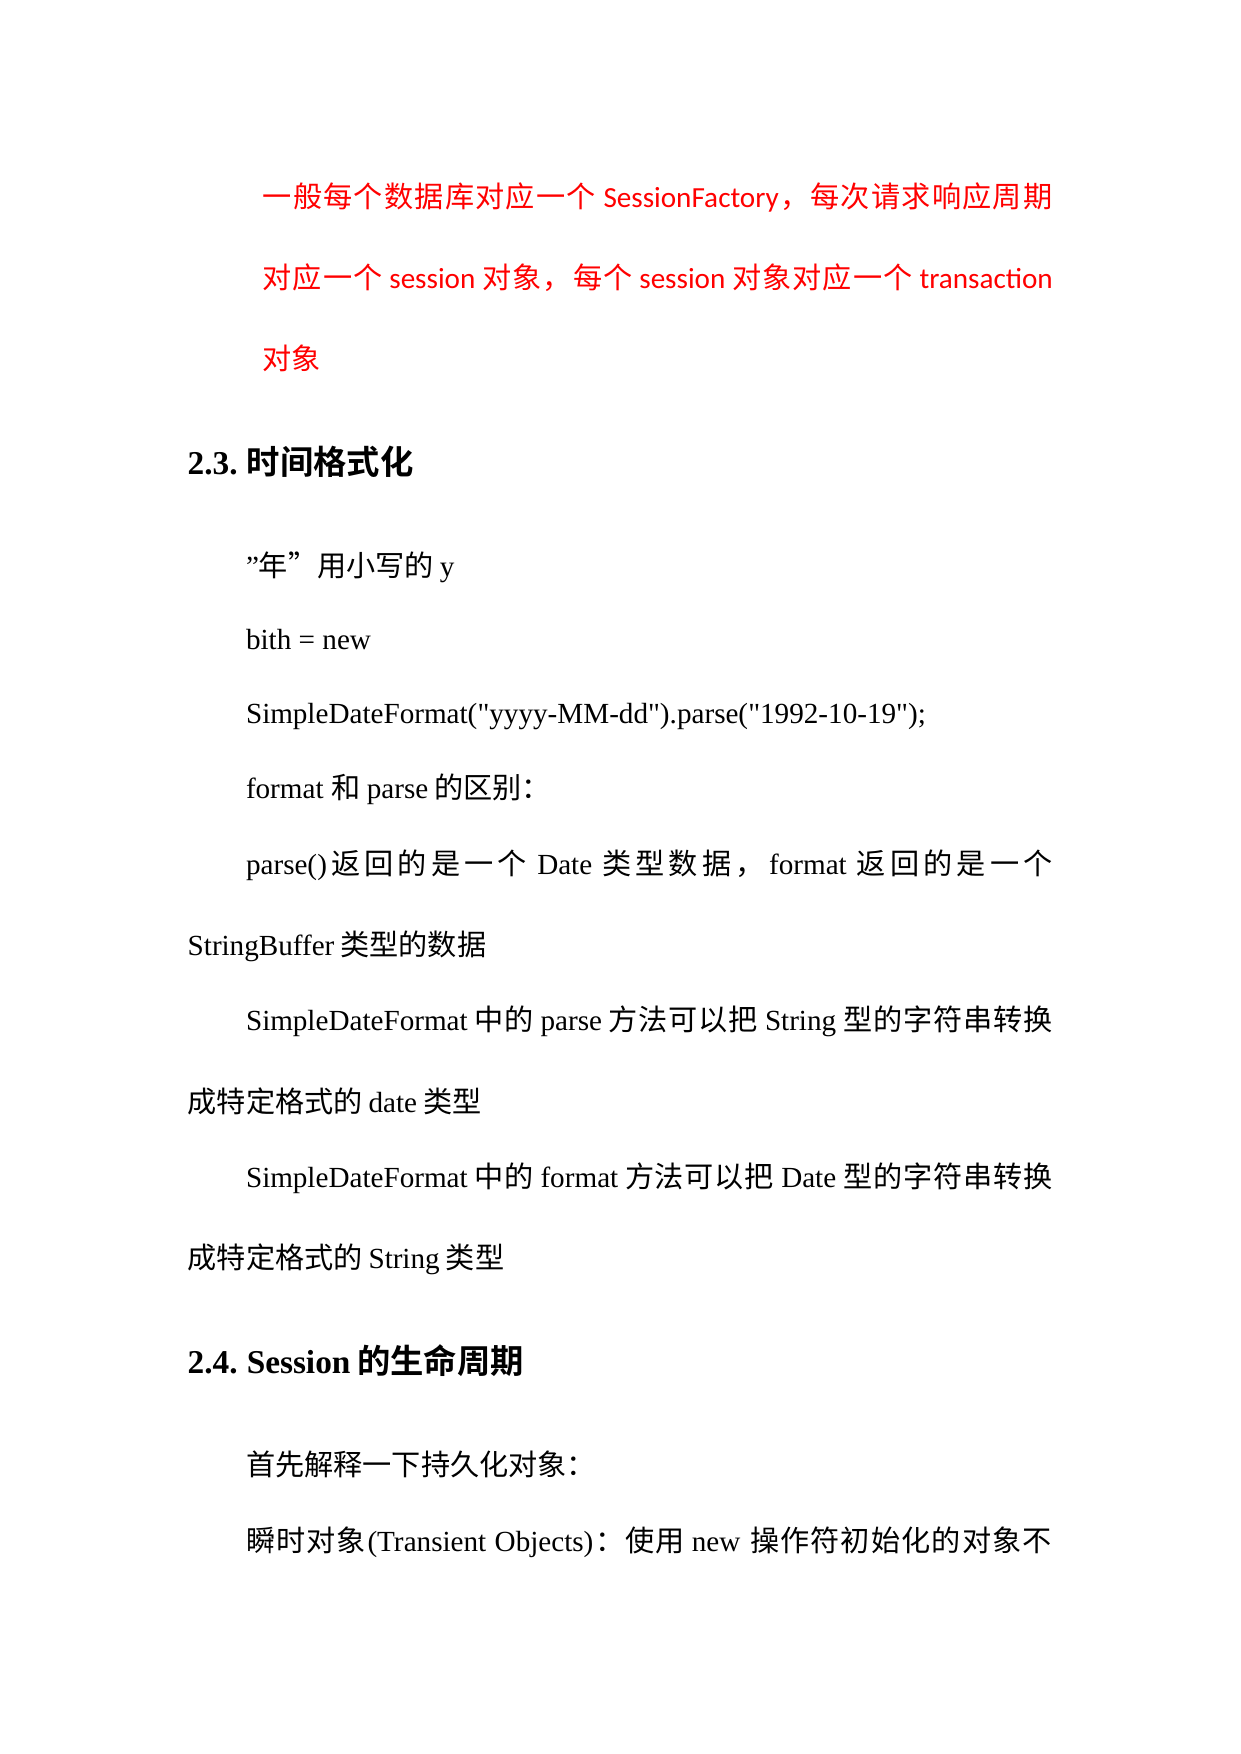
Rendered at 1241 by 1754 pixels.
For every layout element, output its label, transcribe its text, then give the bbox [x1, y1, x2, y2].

list 一般每个数据库对应一个SessionFactory，每次请求响应周期对应一个session对象，每个session对象对应一个transaction对象 [262, 162, 1053, 389]
text bith = new [187, 607, 1053, 672]
text SimpleDateFormat中的format方法可以把Date型的字符串转换成特定格式的String类型 [187, 1142, 1053, 1289]
subtitle 时间格式化 [187, 427, 1053, 492]
text SimpleDateFormat中的parse方法可以把String型的字符串转换成特定格式的date类型 [187, 986, 1053, 1132]
text 首先解释一下持久化对象： [187, 1430, 1053, 1495]
subtitle Session的生命周期 [187, 1326, 1053, 1391]
text format 和 parse的区别： [187, 753, 1053, 818]
text parse()返回的是一个Date类型数据，format返回的是一个StringBuffer类型的数据 [187, 829, 1053, 975]
text ”年”用小写的y [187, 531, 1053, 596]
text SimpleDateFormat("yyyy-MM-dd").parse("1992-10-19"); [187, 680, 1053, 745]
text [187, 1506, 1053, 1571]
